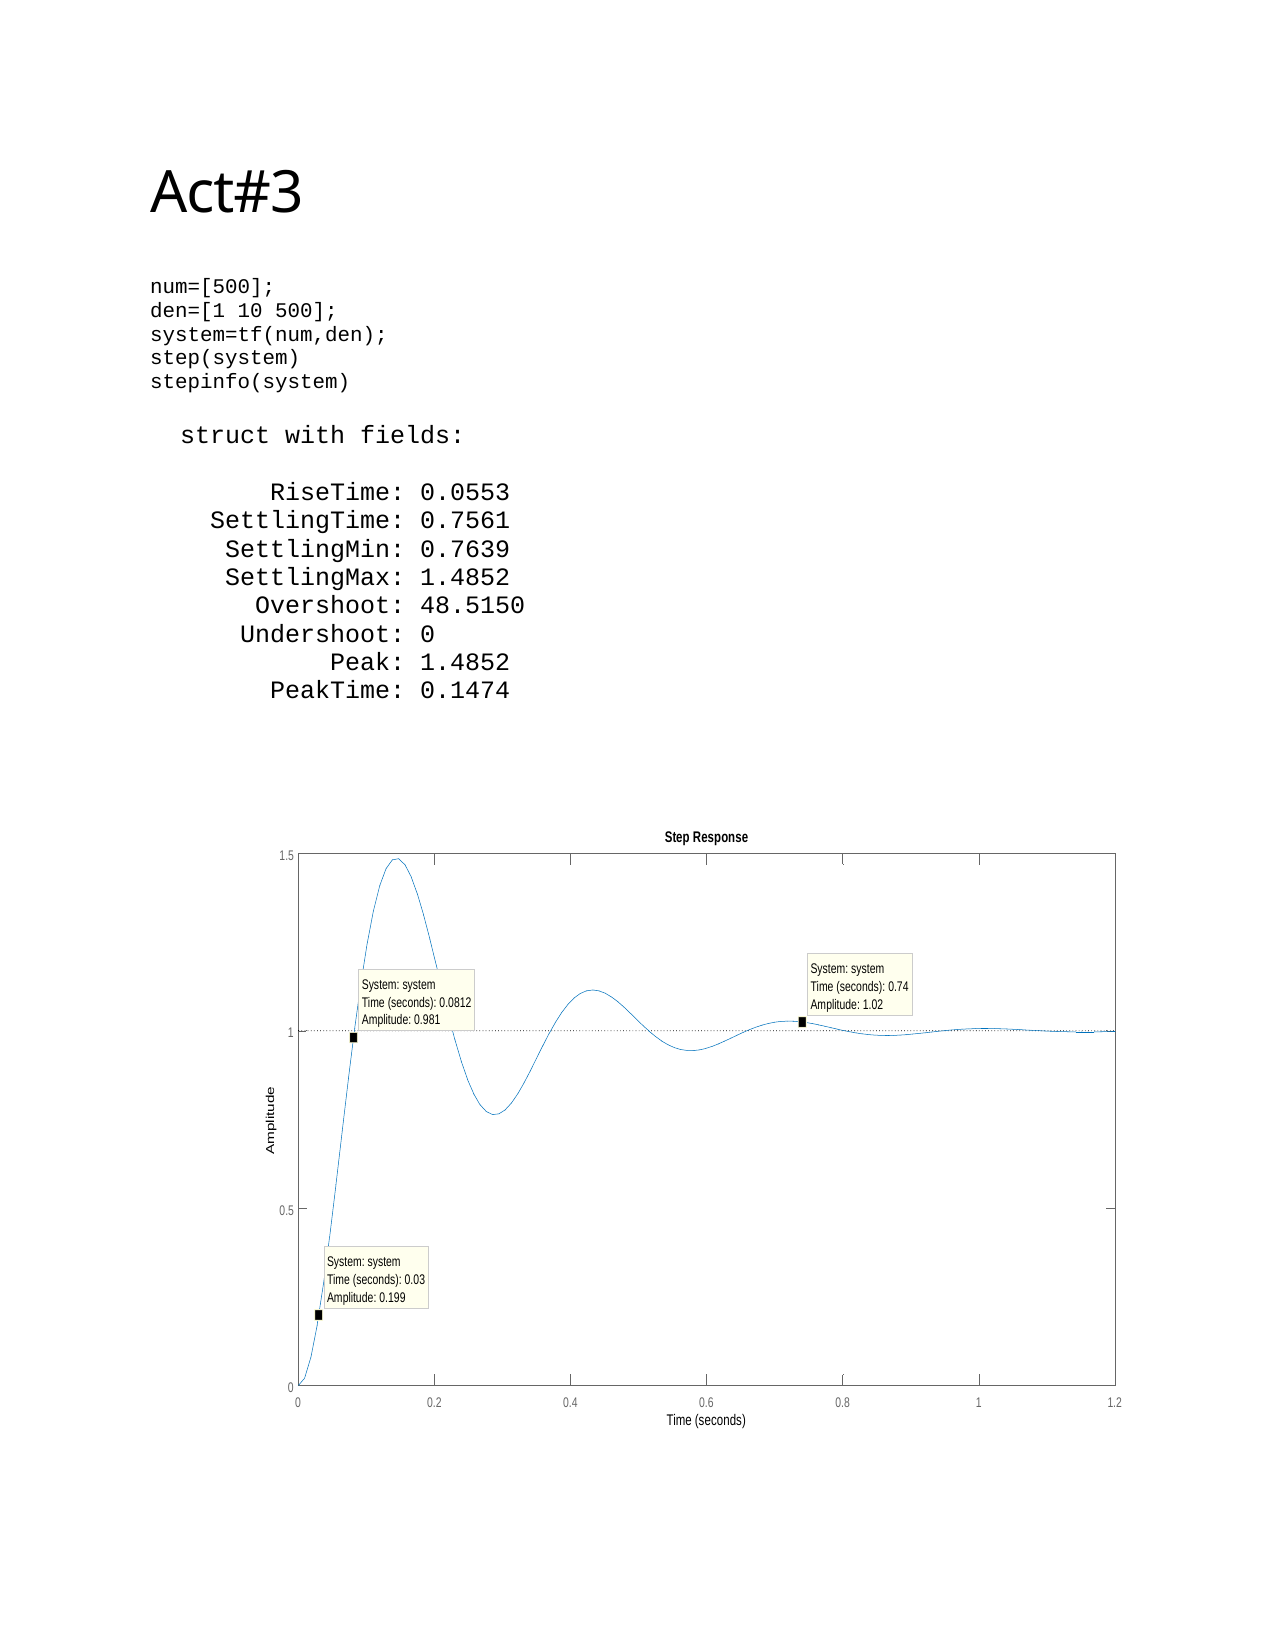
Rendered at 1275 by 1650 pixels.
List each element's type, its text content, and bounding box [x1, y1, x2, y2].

text num=[500]; [150, 276, 1125, 300]
text RiseTime: 0.0553 [150, 479, 1125, 508]
text SettlingMax: 1.4852 [150, 564, 1125, 593]
title Act#3 [150, 150, 1125, 229]
text Peak: 1.4852 [150, 649, 1125, 678]
text SettlingTime: 0.7561 [150, 508, 1125, 536]
text system=tf(num,den); [150, 324, 1125, 347]
text step(system) [150, 347, 1125, 371]
text den=[1 10 500]; [150, 300, 1125, 324]
text stepinfo(system) [150, 371, 1125, 394]
text Overshoot: 48.5150 [150, 593, 1125, 621]
text Undershoot: 0 [150, 621, 1125, 649]
text SettlingMin: 0.7639 [150, 536, 1125, 564]
text PeakTime: 0.1474 [150, 678, 1125, 706]
text struct with fields: [150, 423, 1125, 451]
